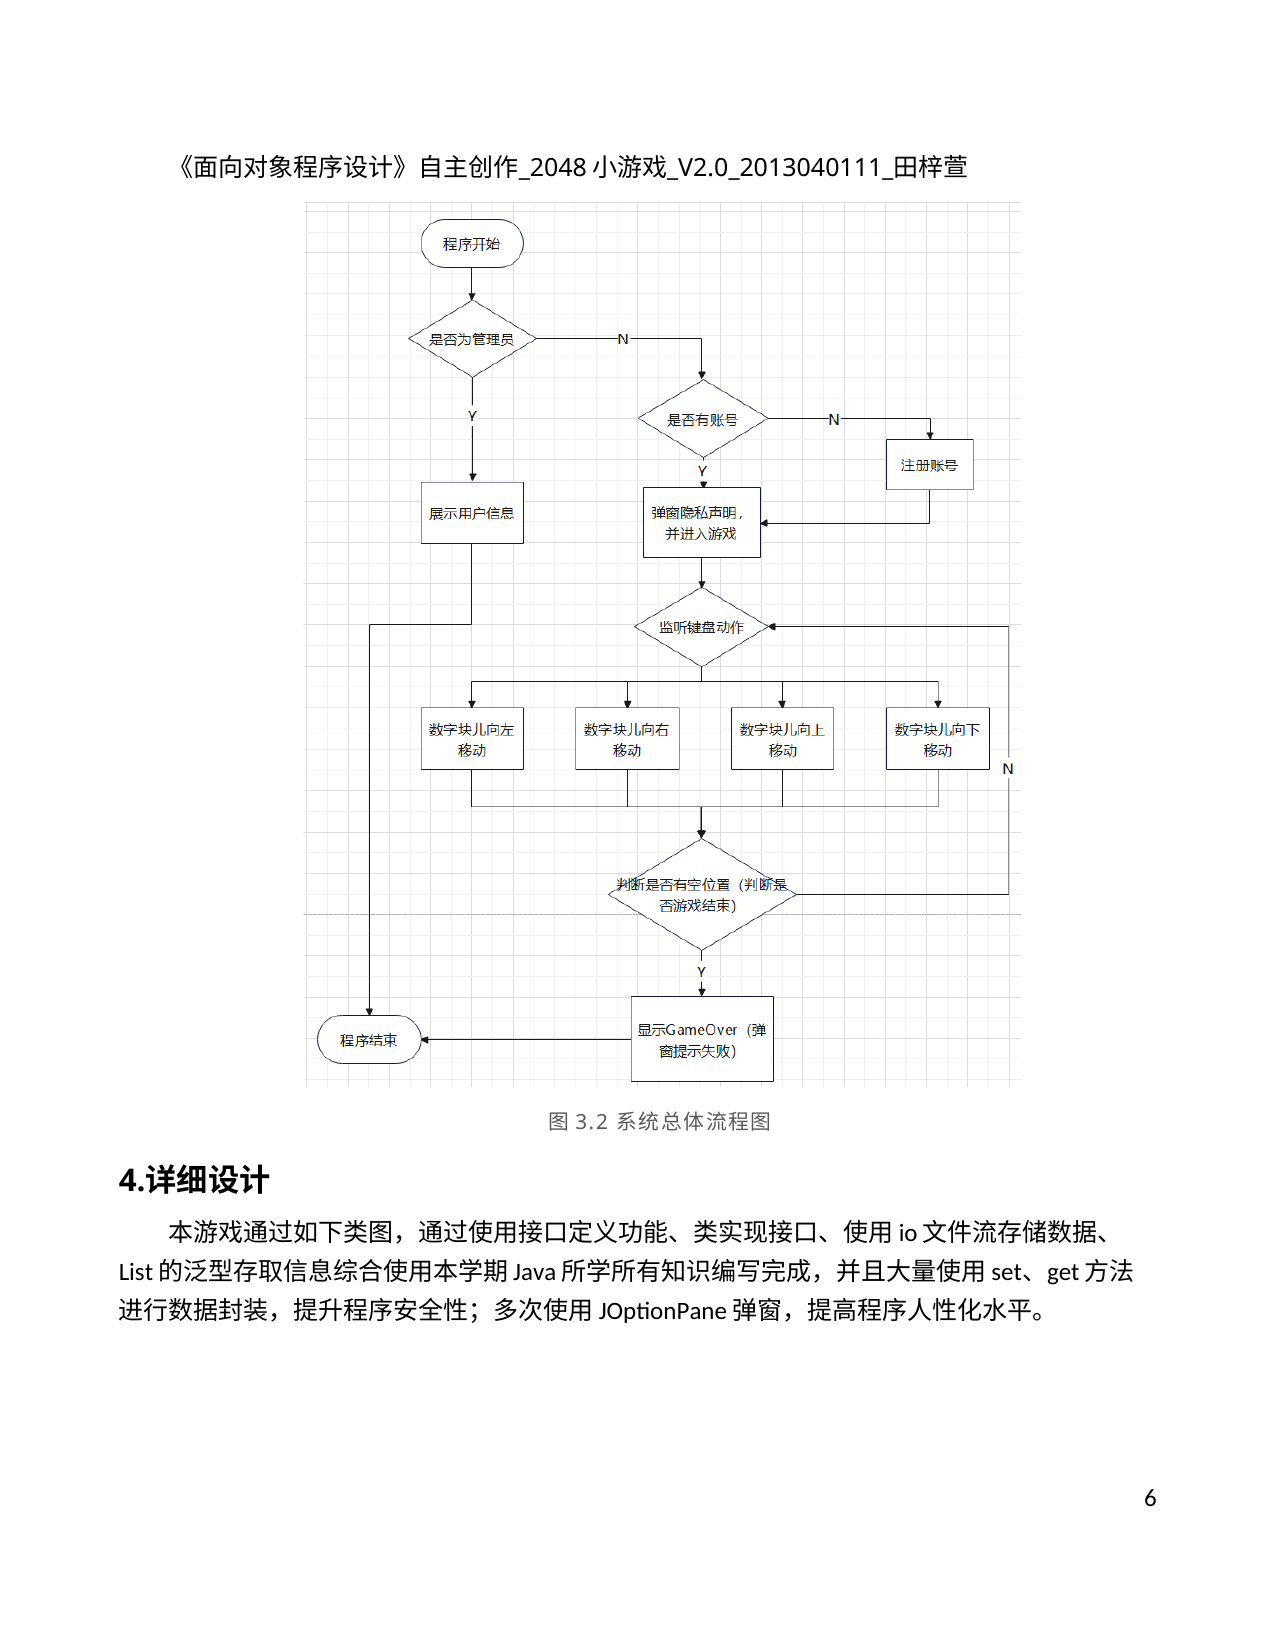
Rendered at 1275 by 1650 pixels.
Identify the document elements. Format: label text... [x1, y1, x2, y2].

picture [303, 202, 1022, 1087]
text 本游戏通过如下类图，通过使用接口定义功能、类实现接口、使用io文件流存储数据、List的泛型存取信息综合使用本学期Java所学所有知识编写完成，并且大量使用set、get方法进行数据封装，提升程序安全性；多次使用JOptionPane弹窗，提高程序人性化水平。 [118, 1213, 1156, 1327]
text 图3.2 系统总体流程图 [118, 1105, 1156, 1136]
subtitle 4.详细设计 [118, 1155, 1156, 1200]
